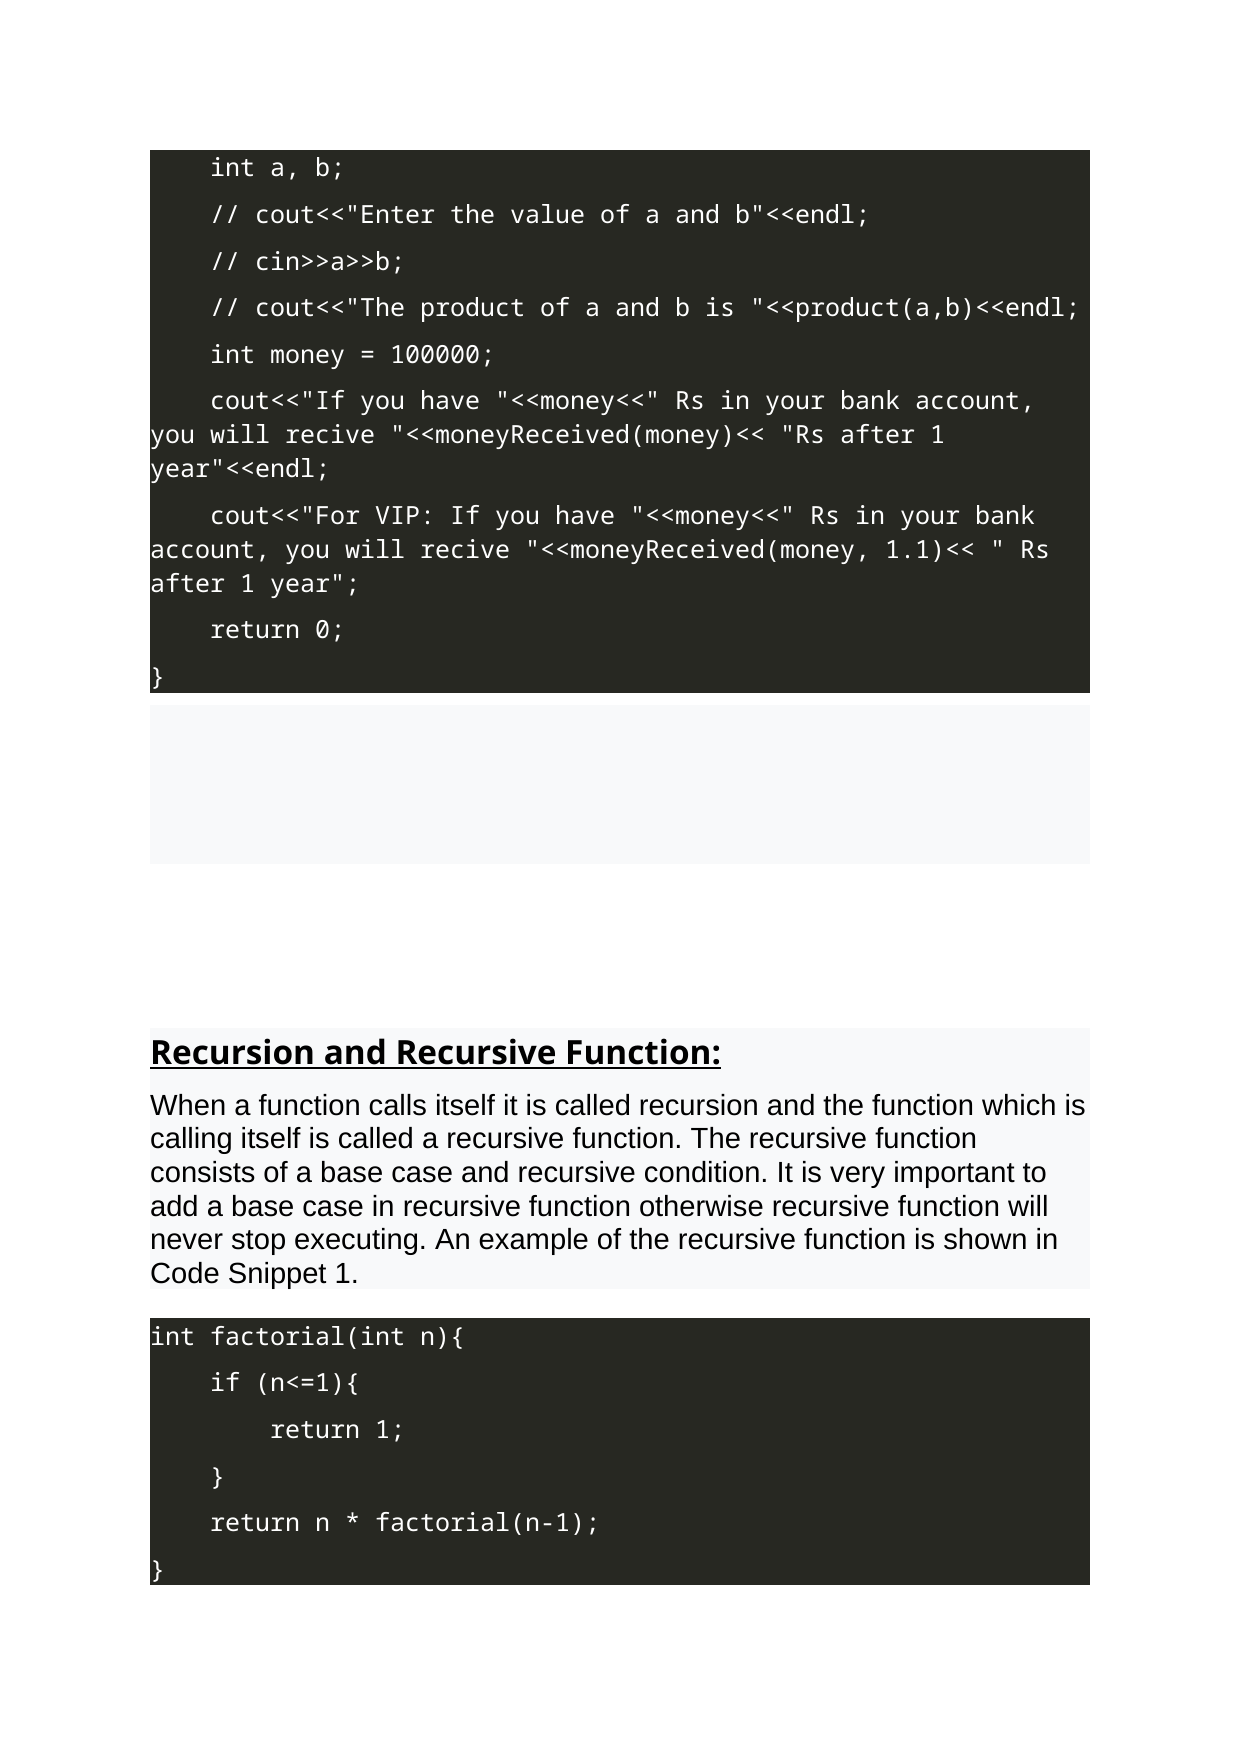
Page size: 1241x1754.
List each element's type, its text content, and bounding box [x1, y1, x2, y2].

text // cout<<"Enter the value of a and b"<<endl; [150, 197, 1090, 231]
text cout<<"If you have "<<money<<" Rs in your bank account, you will recive "<<moneyReceived(money)<< "Rs after 1 year"<<endl; [150, 383, 1090, 485]
text } [150, 659, 1090, 693]
text return 1; [150, 1412, 1090, 1446]
text if (n<=1){ [150, 1365, 1090, 1399]
text } [150, 1551, 1090, 1585]
text Recursion and Recursive Function: [150, 1028, 1090, 1074]
text // cout<<"The product of a and b is "<<product(a,b)<<endl; [150, 290, 1090, 324]
text int a, b; [150, 150, 1090, 184]
text } [150, 1458, 1090, 1492]
text return 0; [150, 612, 1090, 646]
text // cin>>a>>b; [150, 243, 1090, 277]
text int money = 100000; [150, 336, 1090, 370]
text When a function calls itself it is called recursion and the function which is calling itself is called a recursive function. The recursive function consists of a base case and recursive condition. It is very important to add a base case in recursive function otherwise recursive function will never stop executing. An example of the recursive function is shown in Code Snippet 1. [150, 1088, 1090, 1289]
text return n * factorial(n-1); [150, 1505, 1090, 1539]
text cout<<"For VIP: If you have "<<money<<" Rs in your bank account, you will recive "<<moneyReceived(money, 1.1)<< " Rs after 1 year"; [150, 497, 1090, 600]
text int factorial(int n){ [150, 1318, 1090, 1352]
